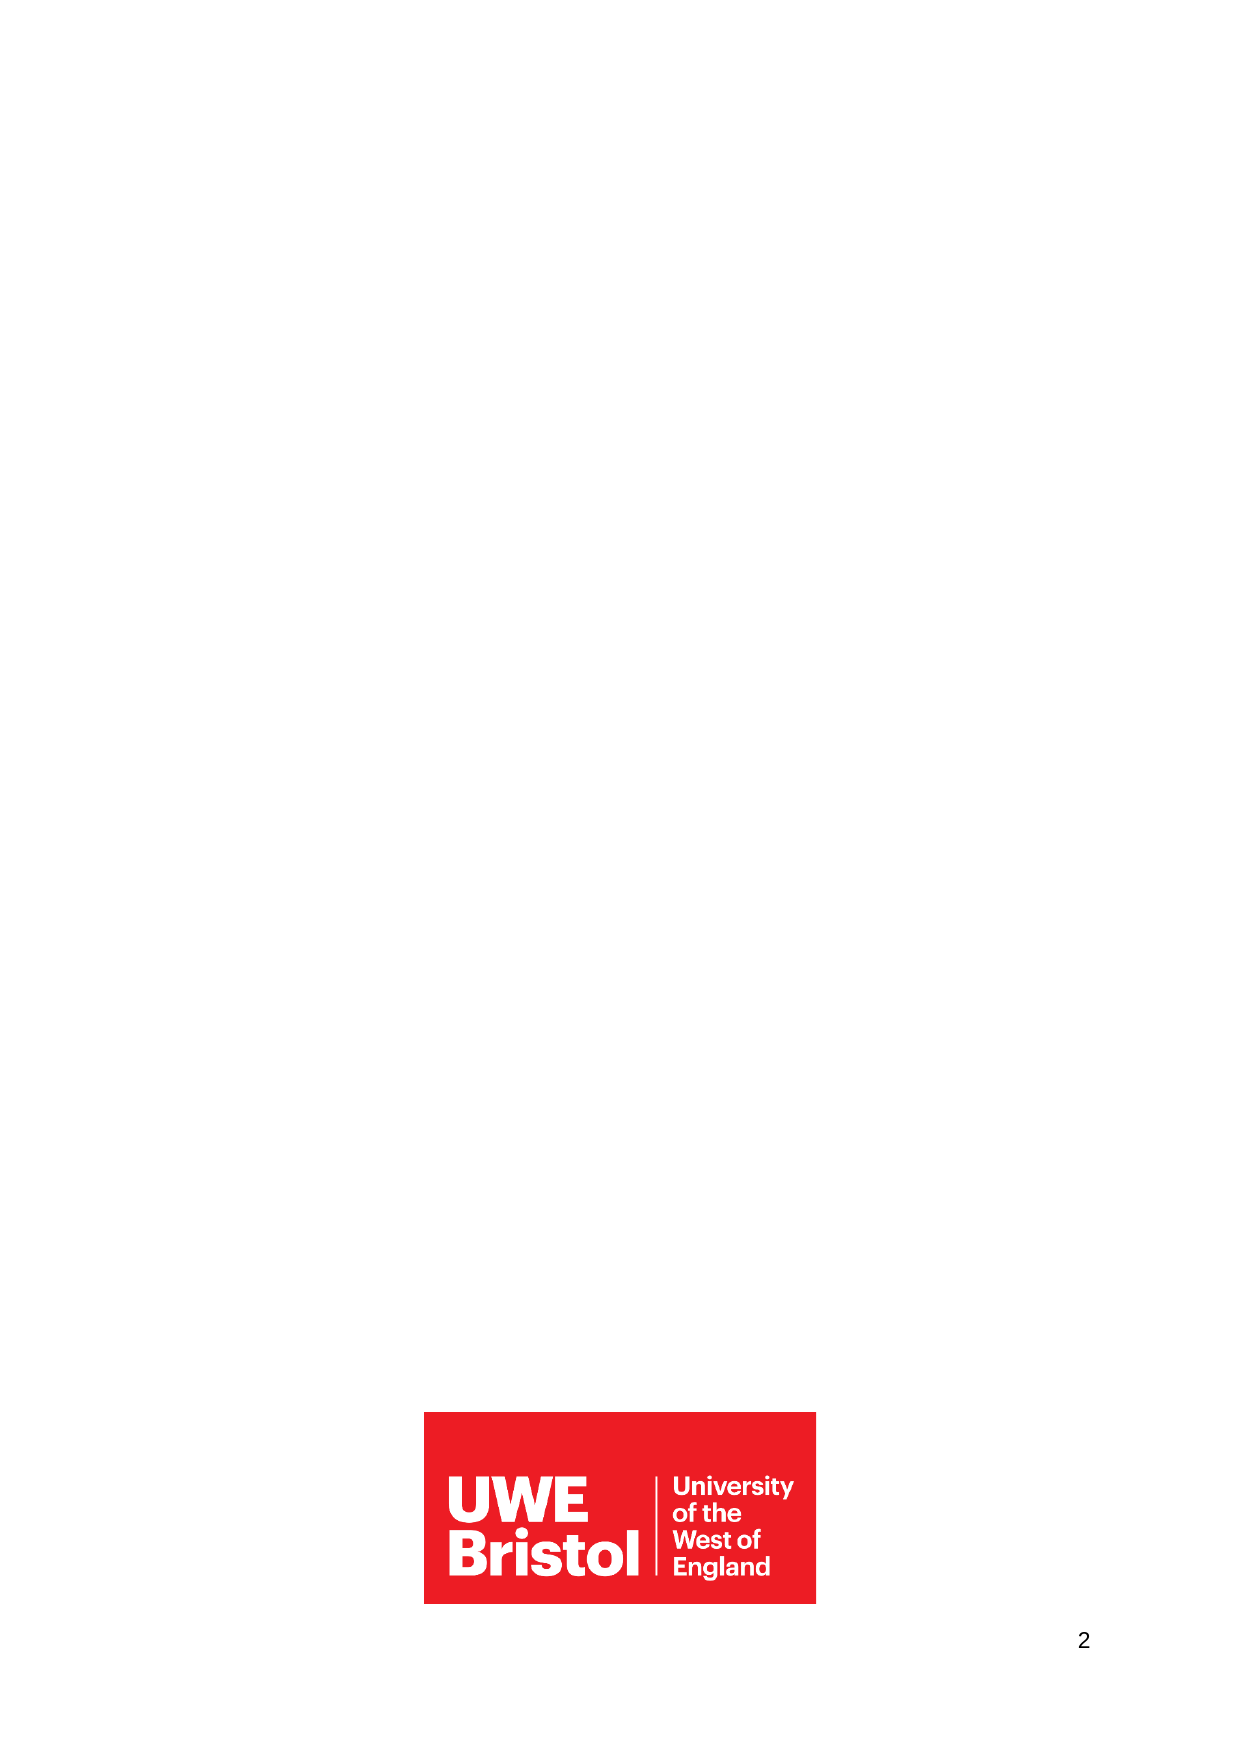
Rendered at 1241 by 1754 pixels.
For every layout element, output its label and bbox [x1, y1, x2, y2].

picture [424, 1412, 817, 1604]
